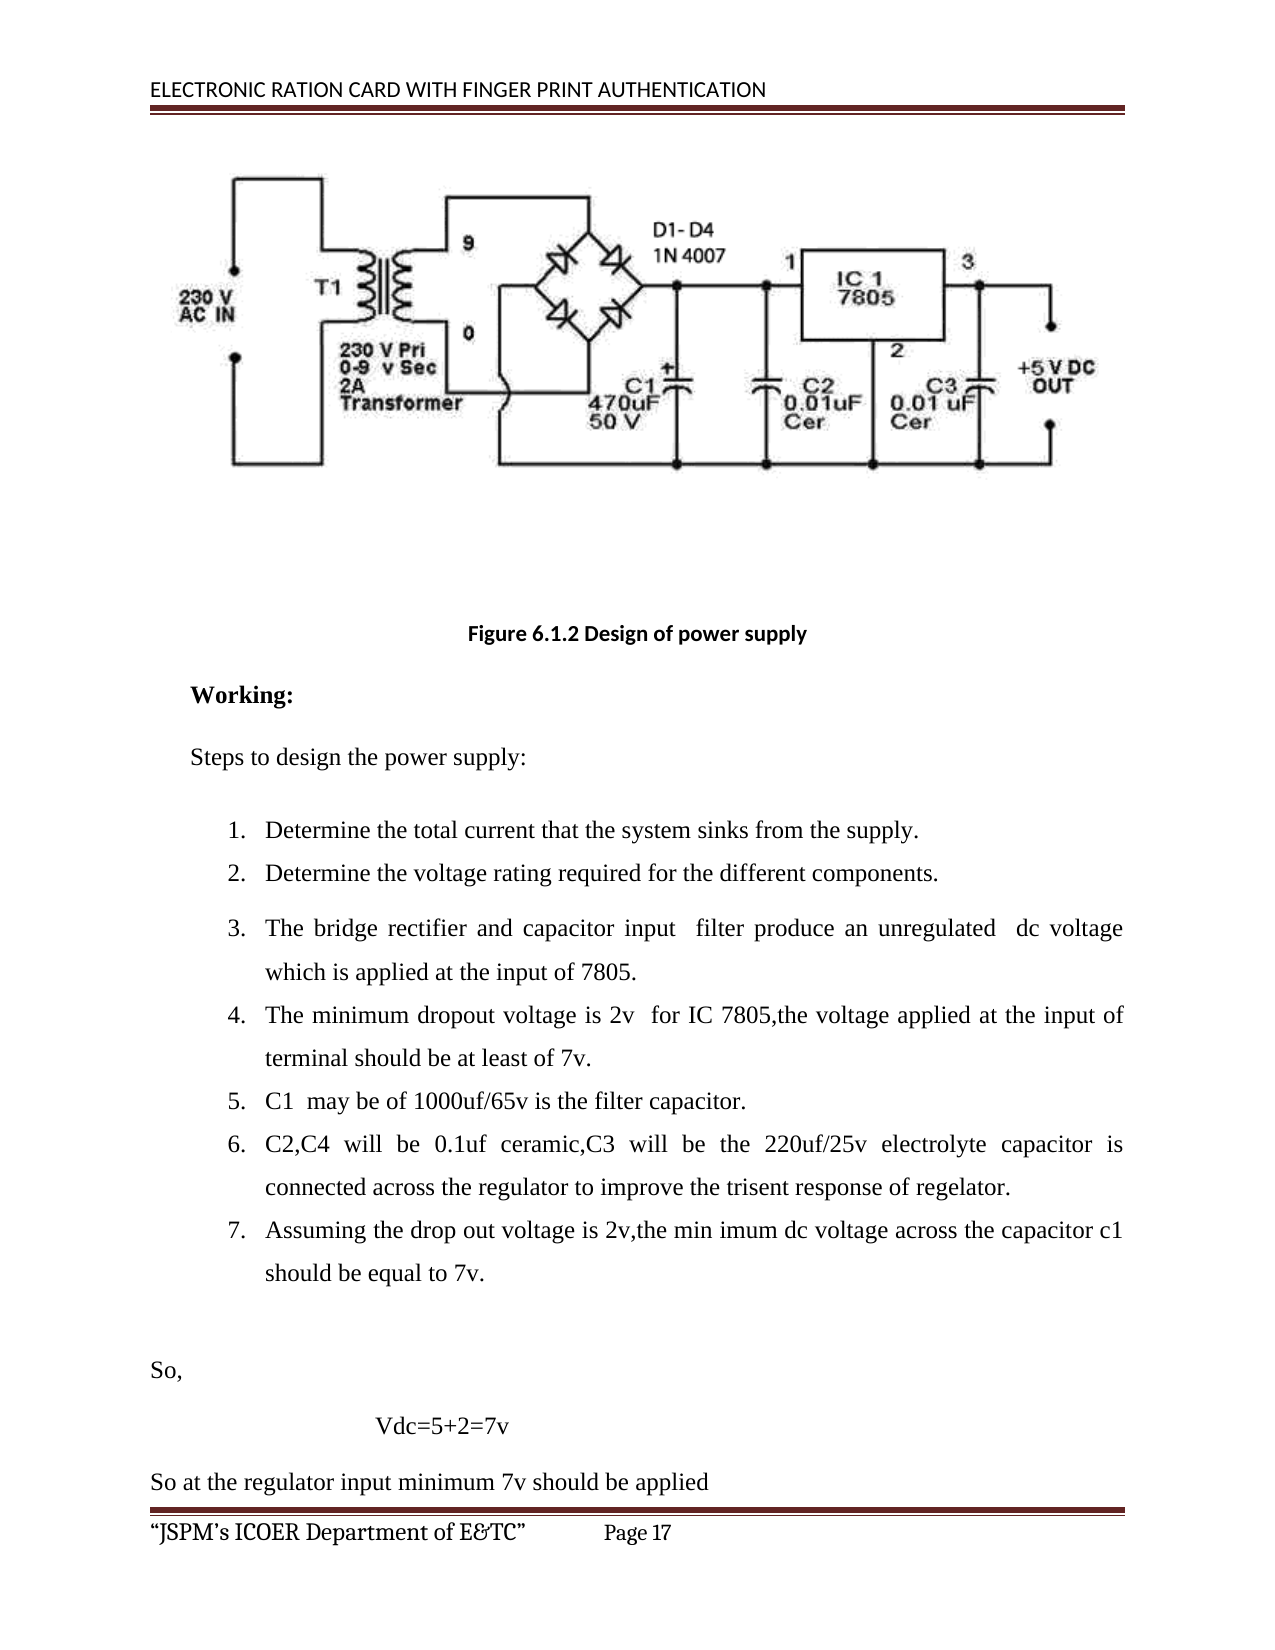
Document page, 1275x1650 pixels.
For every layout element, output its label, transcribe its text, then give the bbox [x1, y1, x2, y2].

text So, [150, 1355, 1125, 1384]
list C1 may be of 1000uf/65v is the filter capacitor. [227, 1086, 1125, 1115]
text Vdc=5+2=7v [300, 1411, 1125, 1440]
list The bridge rectifier and capacitor input filter produce an unregulated dc voltage which is applied at the input of 7805. [227, 913, 1125, 985]
list C2,C4 will be 0.1uf ceramic,C3 will be the 220uf/25v electrolyte capacitor is connected across the regulator to improve the trisent response of regelator. [227, 1129, 1125, 1201]
list The minimum dropout voltage is 2v for IC 7805,the voltage applied at the input of terminal should be at least of 7v. [227, 1000, 1125, 1072]
list Determine the voltage rating required for the different components. [227, 858, 1125, 887]
picture [170, 150, 1105, 529]
list Determine the total current that the system sinks from the supply. [227, 815, 1125, 843]
text Working: [190, 680, 1125, 709]
text Figure 6.1.2 Design of power supply [150, 619, 1125, 647]
text Steps to design the power supply: [190, 742, 1125, 771]
text So at the regulator input minimum 7v should be applied [150, 1467, 1125, 1495]
list Assuming the drop out voltage is 2v,the min imum dc voltage across the capacitor c1 should be equal to 7v. [227, 1215, 1125, 1287]
